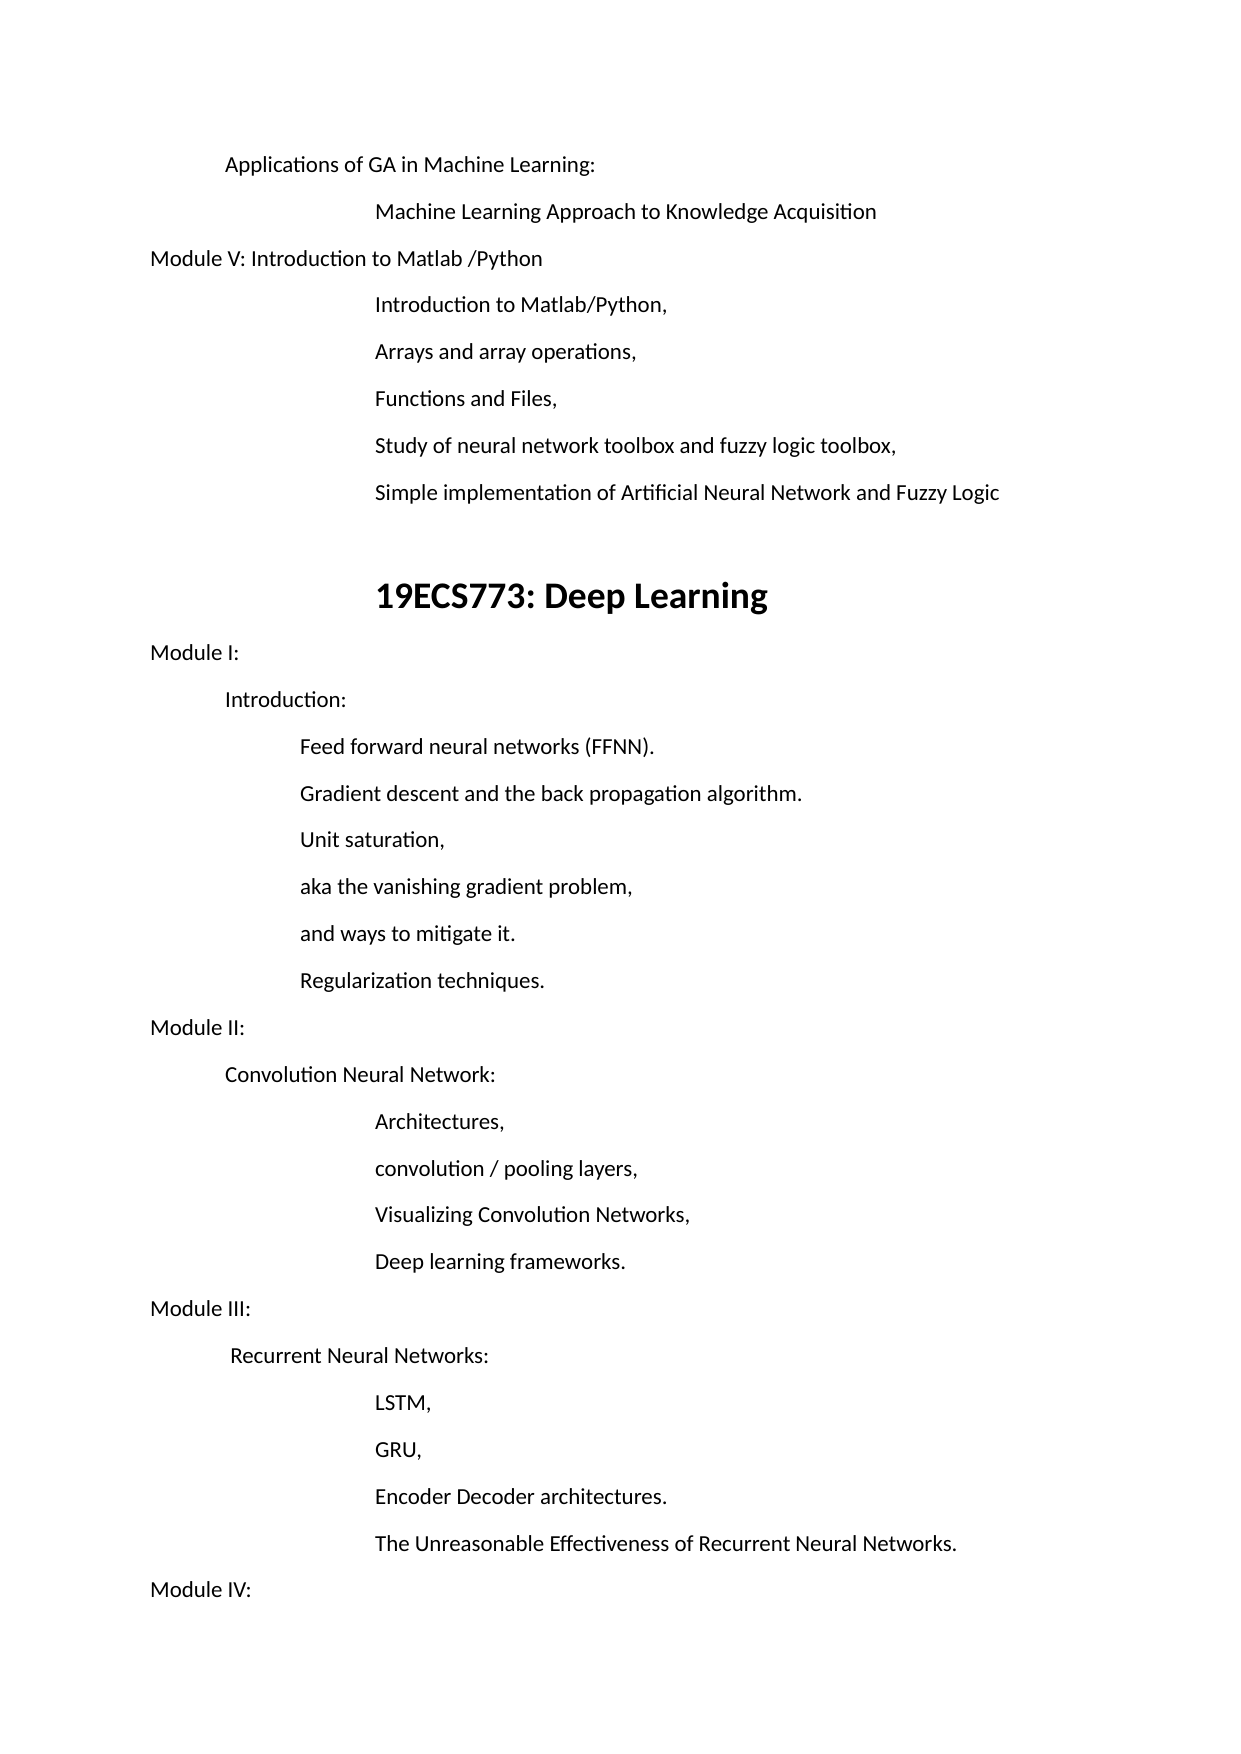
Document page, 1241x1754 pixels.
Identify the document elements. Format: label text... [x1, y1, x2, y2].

text Introduction: [150, 685, 1090, 713]
text Study of neural network toolbox and fuzzy logic toolbox, [150, 431, 1090, 459]
text Module IV: [150, 1576, 1090, 1603]
text Module I: [150, 638, 1090, 666]
text Architectures, [150, 1107, 1090, 1135]
text LSTM, [150, 1388, 1090, 1416]
text 19ECS773: Deep Learning [150, 572, 1090, 618]
text Unit saturation, [150, 826, 1090, 853]
text Machine Learning Approach to Knowledge Acquisition [150, 197, 1090, 225]
text Recurrent Neural Networks: [150, 1341, 1090, 1369]
text Functions and Files, [150, 384, 1090, 412]
text Gradient descent and the back propagation algorithm. [150, 779, 1090, 807]
text Module II: [150, 1013, 1090, 1041]
text Visualizing Convolution Networks, [150, 1201, 1090, 1228]
text Encoder Decoder architectures. [150, 1482, 1090, 1510]
text convolution / pooling layers, [150, 1154, 1090, 1182]
text Convolution Neural Network: [150, 1060, 1090, 1088]
text and ways to mitigate it. [150, 919, 1090, 947]
text Regularization techniques. [150, 966, 1090, 994]
text Module V: Introduction to Matlab /Python [150, 244, 1090, 272]
text Simple implementation of Artificial Neural Network and Fuzzy Logic [150, 478, 1090, 506]
text GRU, [150, 1435, 1090, 1463]
text Arrays and array operations, [150, 337, 1090, 366]
text Applications of GA in Machine Learning: [150, 150, 1090, 178]
text Feed forward neural networks (FFNN). [150, 732, 1090, 760]
text Introduction to Matlab/Python, [150, 291, 1090, 319]
text Module III: [150, 1294, 1090, 1322]
text The Unreasonable Effectiveness of Recurrent Neural Networks. [150, 1529, 1090, 1557]
text Deep learning frameworks. [150, 1247, 1090, 1275]
text aka the vanishing gradient problem, [150, 872, 1090, 900]
